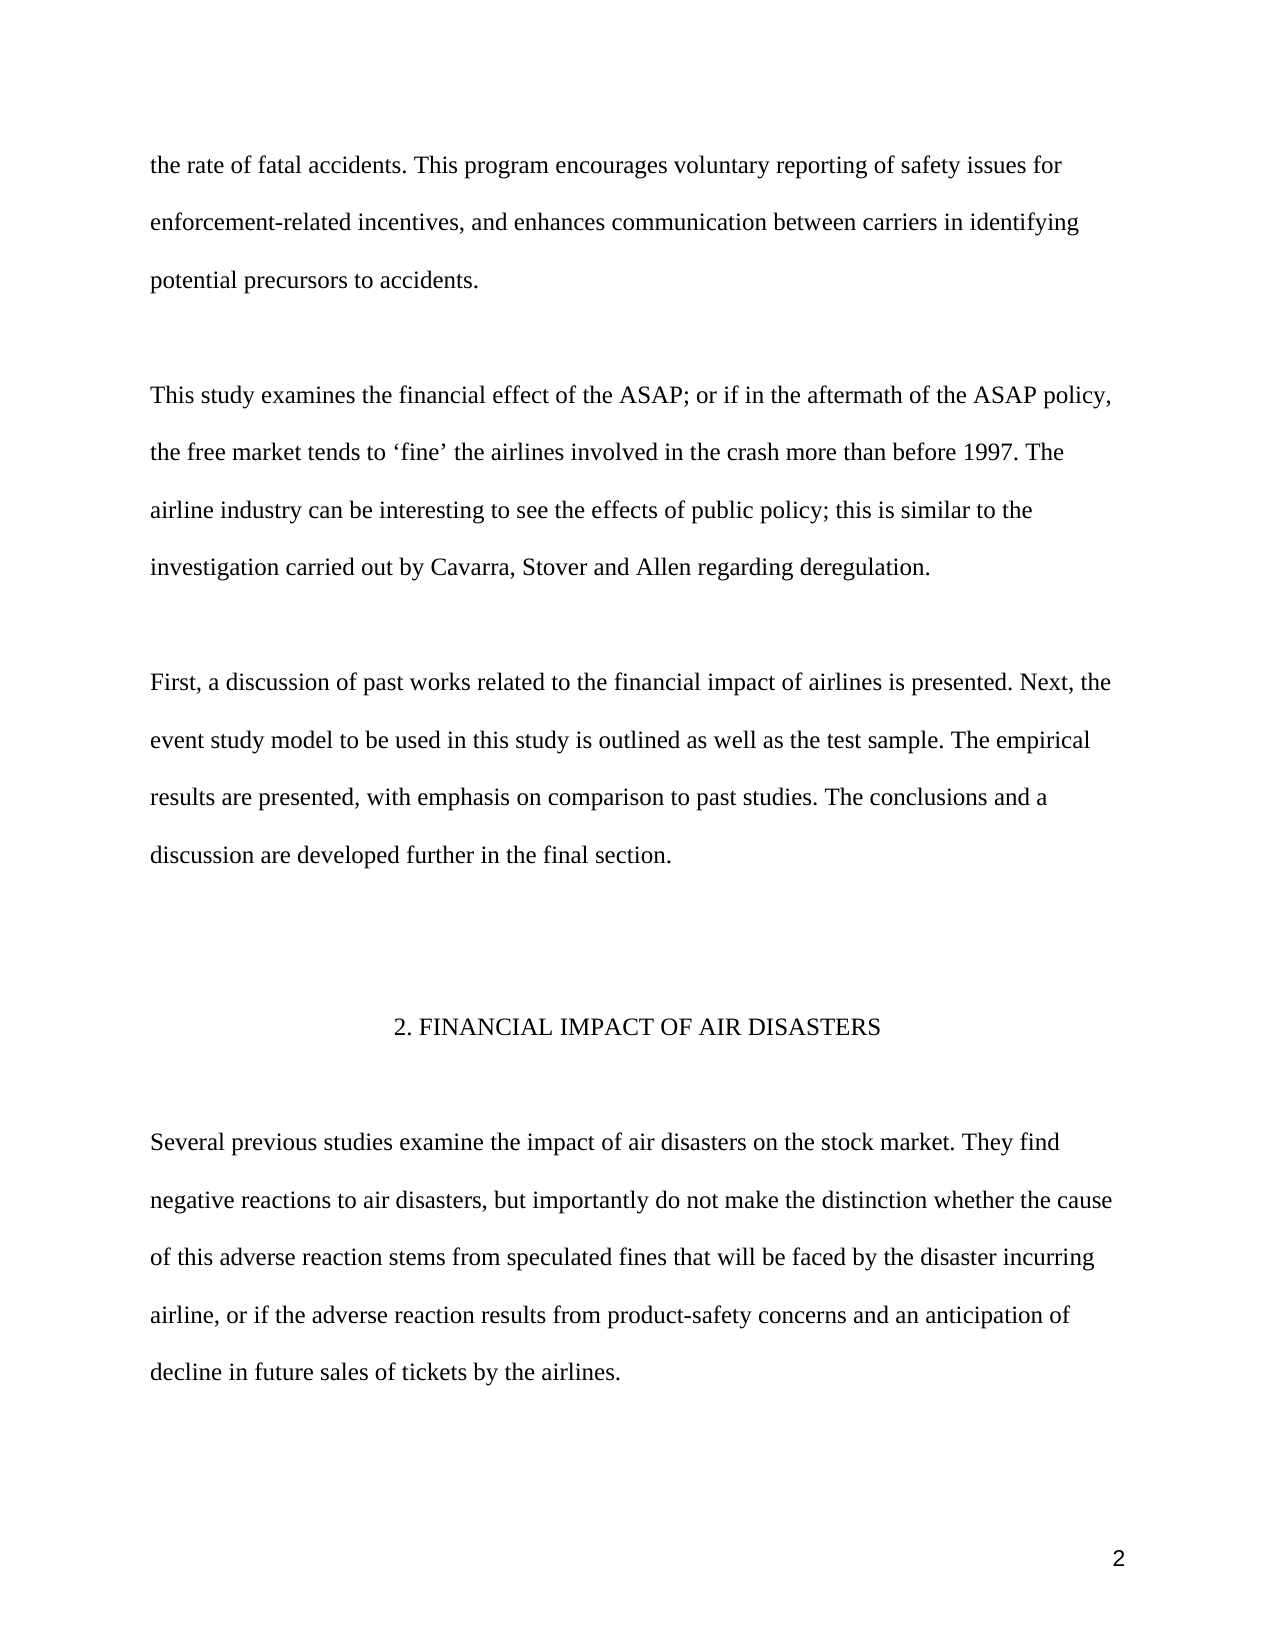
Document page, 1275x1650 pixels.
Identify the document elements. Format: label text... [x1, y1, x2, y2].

text This study examines the financial effect of the ASAP; or if in the aftermath of the ASAP policy, the free market tends to ‘fine’ the airlines involved in the crash more than before 1997. The airline industry can be interesting to see the effects of public policy; this is similar to the investigation carried out by Cavarra, Stover and Allen regarding deregulation. [150, 380, 1125, 581]
text First, a discussion of past works related to the financial impact of airlines is presented. Next, the event study model to be used in this study is outlined as well as the test sample. The empirical results are presented, with emphasis on comparison to past studies. The conclusions and a discussion are developed further in the final section. [150, 667, 1125, 869]
text Several previous studies examine the impact of air disasters on the stock market. They find negative reactions to air disasters, but importantly do not make the distinction whether the cause of this adverse reaction stems from speculated fines that will be faced by the disaster incurring airline, or if the adverse reaction results from product-safety concerns and an anticipation of decline in future sales of tickets by the airlines. [150, 1127, 1125, 1386]
text 2. FINANCIAL IMPACT OF AIR DISASTERS [150, 1012, 1125, 1041]
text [150, 150, 1125, 294]
